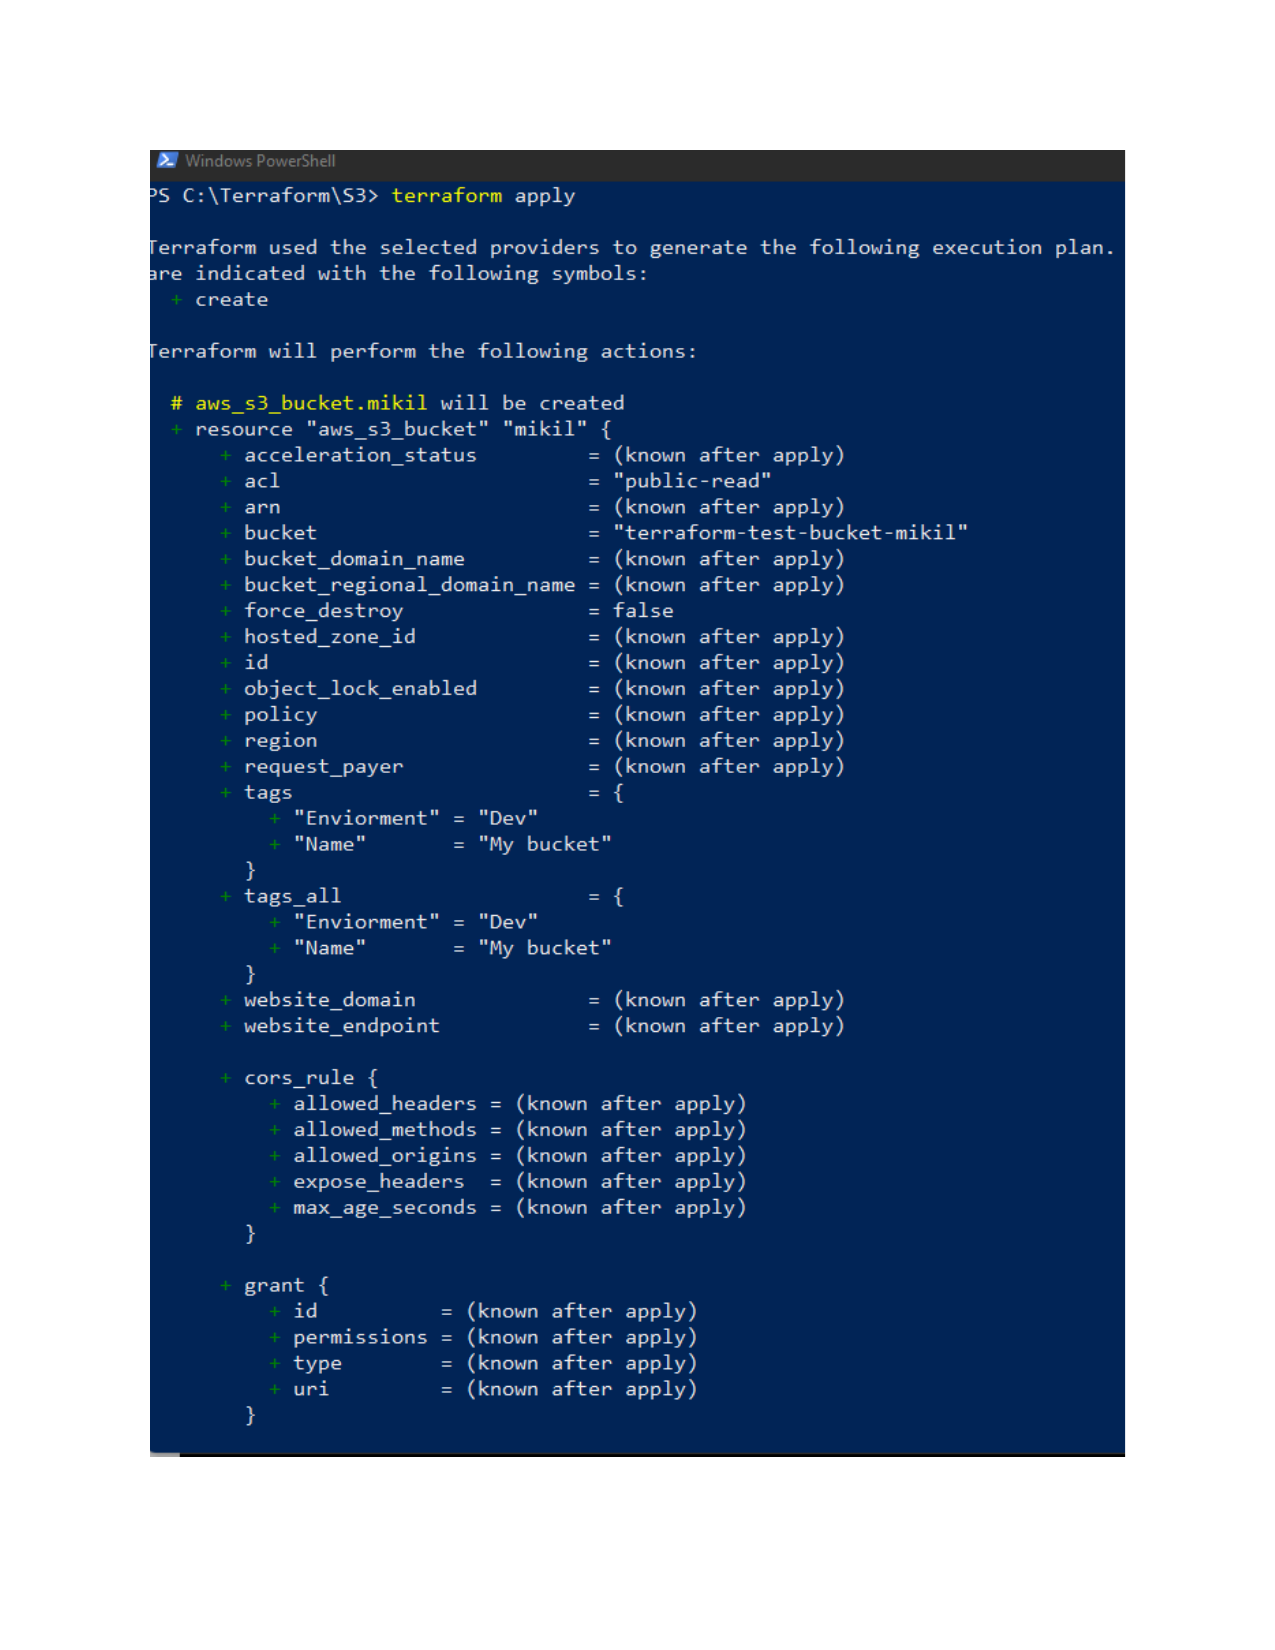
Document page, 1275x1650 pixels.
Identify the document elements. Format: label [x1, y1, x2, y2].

picture [150, 150, 1125, 1457]
